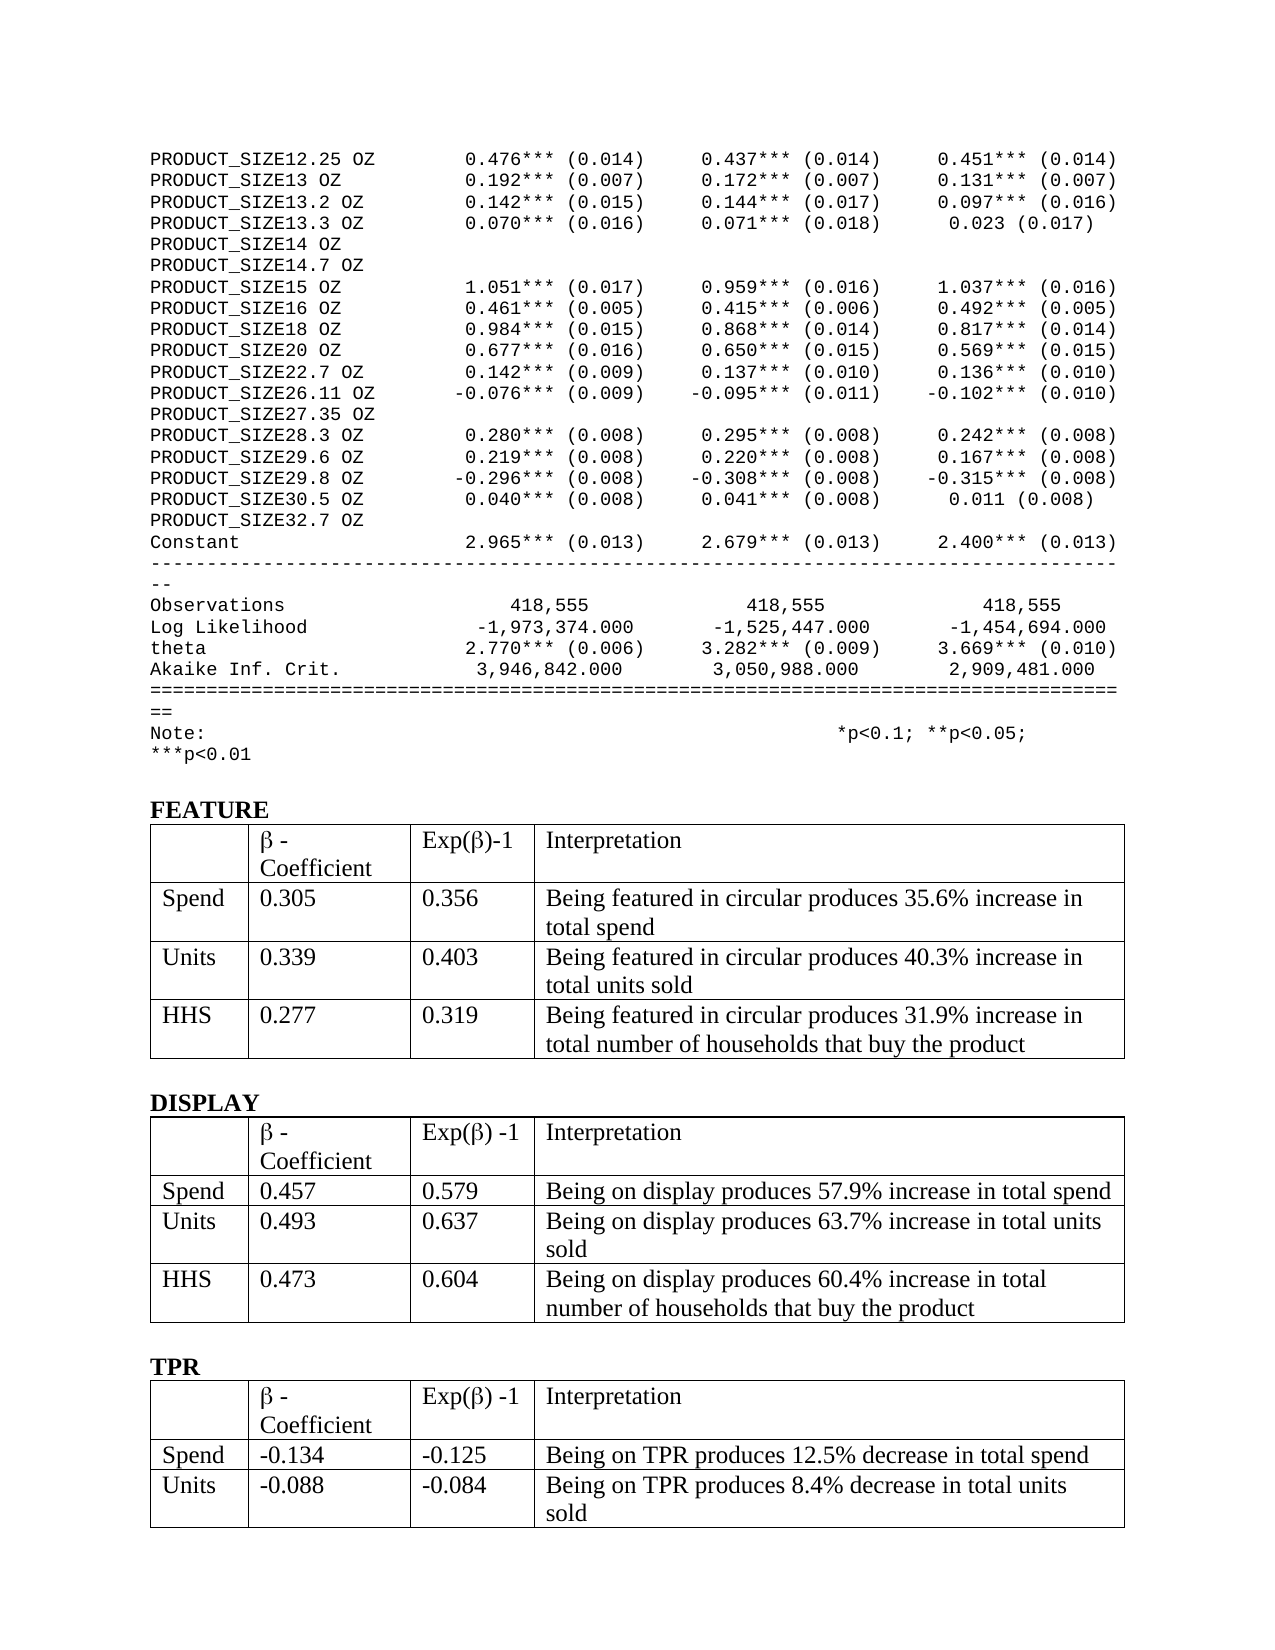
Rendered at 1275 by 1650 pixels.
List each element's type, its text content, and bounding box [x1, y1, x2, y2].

table_cell 0.339 [249, 942, 410, 999]
text PRODUCT_SIZE30.5 OZ 0.040*** (0.008) 0.041*** (0.008) 0.011 (0.008) [150, 490, 1125, 511]
text PRODUCT_SIZE32.7 OZ [150, 511, 1125, 532]
table_cell 0.277 [249, 1000, 410, 1058]
table_cell 0.319 [411, 1000, 534, 1058]
text PRODUCT_SIZE16 OZ 0.461*** (0.005) 0.415*** (0.006) 0.492*** (0.005) [150, 299, 1125, 320]
table_cell HHS [151, 1000, 248, 1058]
table_cell Spend [151, 1176, 248, 1205]
table_cell Being on display produces 60.4% increase in total number of households that buy the product [535, 1264, 1124, 1322]
table_header Exp()-1 [411, 825, 534, 882]
table_cell Being featured in circular produces 40.3% increase in total units sold [535, 942, 1124, 999]
table_header Exp() -1 [411, 1118, 534, 1175]
table_cell 0.457 [249, 1176, 410, 1205]
table_cell -0.134 [249, 1440, 410, 1469]
table_cell 0.473 [249, 1264, 410, 1322]
table_cell 0.604 [411, 1264, 534, 1322]
table_header - Coefficient [249, 1118, 410, 1175]
text Note: *p<0.1; **p<0.05; ***p<0.01 [150, 724, 1125, 766]
table_cell Units [151, 1206, 248, 1263]
text PRODUCT_SIZE18 OZ 0.984*** (0.015) 0.868*** (0.014) 0.817*** (0.014) [150, 320, 1125, 341]
table_cell Being featured in circular produces 31.9% increase in total number of households that buy the product [535, 1000, 1124, 1058]
table_header [151, 1381, 248, 1439]
table_header - Coefficient [249, 825, 410, 882]
table_cell 0.579 [411, 1176, 534, 1205]
table_cell -0.125 [411, 1440, 534, 1469]
text Observations 418,555 418,555 418,555 [150, 596, 1125, 617]
table_header Interpretation [535, 1118, 1124, 1175]
text PRODUCT_SIZE14 OZ [150, 235, 1125, 256]
table_cell 0.356 [411, 883, 534, 941]
text PRODUCT_SIZE13.3 OZ 0.070*** (0.016) 0.071*** (0.018) 0.023 (0.017) [150, 214, 1125, 235]
table_header [151, 1118, 248, 1175]
table_cell Being on display produces 57.9% increase in total spend [535, 1176, 1124, 1205]
text PRODUCT_SIZE15 OZ 1.051*** (0.017) 0.959*** (0.016) 1.037*** (0.016) [150, 277, 1125, 299]
table_header Exp() -1 [411, 1381, 534, 1439]
text PRODUCT_SIZE27.35 OZ [150, 405, 1125, 426]
text FEATURE [150, 795, 1125, 824]
table_header - Coefficient [249, 1381, 410, 1439]
text Akaike Inf. Crit. 3,946,842.000 3,050,988.000 2,909,481.000 [150, 660, 1125, 681]
table_cell -0.088 [249, 1470, 410, 1527]
text theta 2.770*** (0.006) 3.282*** (0.009) 3.669*** (0.010) [150, 639, 1125, 660]
table_cell Units [151, 1470, 248, 1527]
table_cell Being on display produces 63.7% increase in total units sold [535, 1206, 1124, 1263]
table_header [151, 825, 248, 882]
text PRODUCT_SIZE26.11 OZ -0.076*** (0.009) -0.095*** (0.011) -0.102*** (0.010) [150, 384, 1125, 405]
table_cell Being featured in circular produces 35.6% increase in total spend [535, 883, 1124, 941]
table_cell HHS [151, 1264, 248, 1322]
text PRODUCT_SIZE12.25 OZ 0.476*** (0.014) 0.437*** (0.014) 0.451*** (0.014) [150, 150, 1125, 171]
text PRODUCT_SIZE20 OZ 0.677*** (0.016) 0.650*** (0.015) 0.569*** (0.015) [150, 341, 1125, 362]
text ======================================================================================== [150, 681, 1125, 724]
text PRODUCT_SIZE14.7 OZ [150, 256, 1125, 277]
text Log Likelihood -1,973,374.000 -1,525,447.000 -1,454,694.000 [150, 617, 1125, 639]
table_cell Being on TPR produces 12.5% decrease in total spend [535, 1440, 1124, 1469]
text PRODUCT_SIZE29.8 OZ -0.296*** (0.008) -0.308*** (0.008) -0.315*** (0.008) [150, 469, 1125, 490]
table_header Interpretation [535, 1381, 1124, 1439]
table_header Interpretation [535, 825, 1124, 882]
text PRODUCT_SIZE28.3 OZ 0.280*** (0.008) 0.295*** (0.008) 0.242*** (0.008) [150, 426, 1125, 447]
table_cell Units [151, 942, 248, 999]
text ---------------------------------------------------------------------------------------- [150, 554, 1125, 596]
text PRODUCT_SIZE22.7 OZ 0.142*** (0.009) 0.137*** (0.010) 0.136*** (0.010) [150, 362, 1125, 384]
text PRODUCT_SIZE29.6 OZ 0.219*** (0.008) 0.220*** (0.008) 0.167*** (0.008) [150, 447, 1125, 469]
table_cell 0.305 [249, 883, 410, 941]
text PRODUCT_SIZE13 OZ 0.192*** (0.007) 0.172*** (0.007) 0.131*** (0.007) [150, 171, 1125, 192]
table_cell Spend [151, 883, 248, 941]
table_cell 0.637 [411, 1206, 534, 1263]
table_cell 0.493 [249, 1206, 410, 1263]
table_cell Spend [151, 1440, 248, 1469]
text PRODUCT_SIZE13.2 OZ 0.142*** (0.015) 0.144*** (0.017) 0.097*** (0.016) [150, 192, 1125, 214]
table_cell -0.084 [411, 1470, 534, 1527]
table_cell Being on TPR produces 8.4% decrease in total units sold [535, 1470, 1124, 1527]
text DISPLAY [150, 1088, 1125, 1116]
text TPR [150, 1352, 1125, 1380]
table_cell 0.403 [411, 942, 534, 999]
text Constant 2.965*** (0.013) 2.679*** (0.013) 2.400*** (0.013) [150, 532, 1125, 554]
